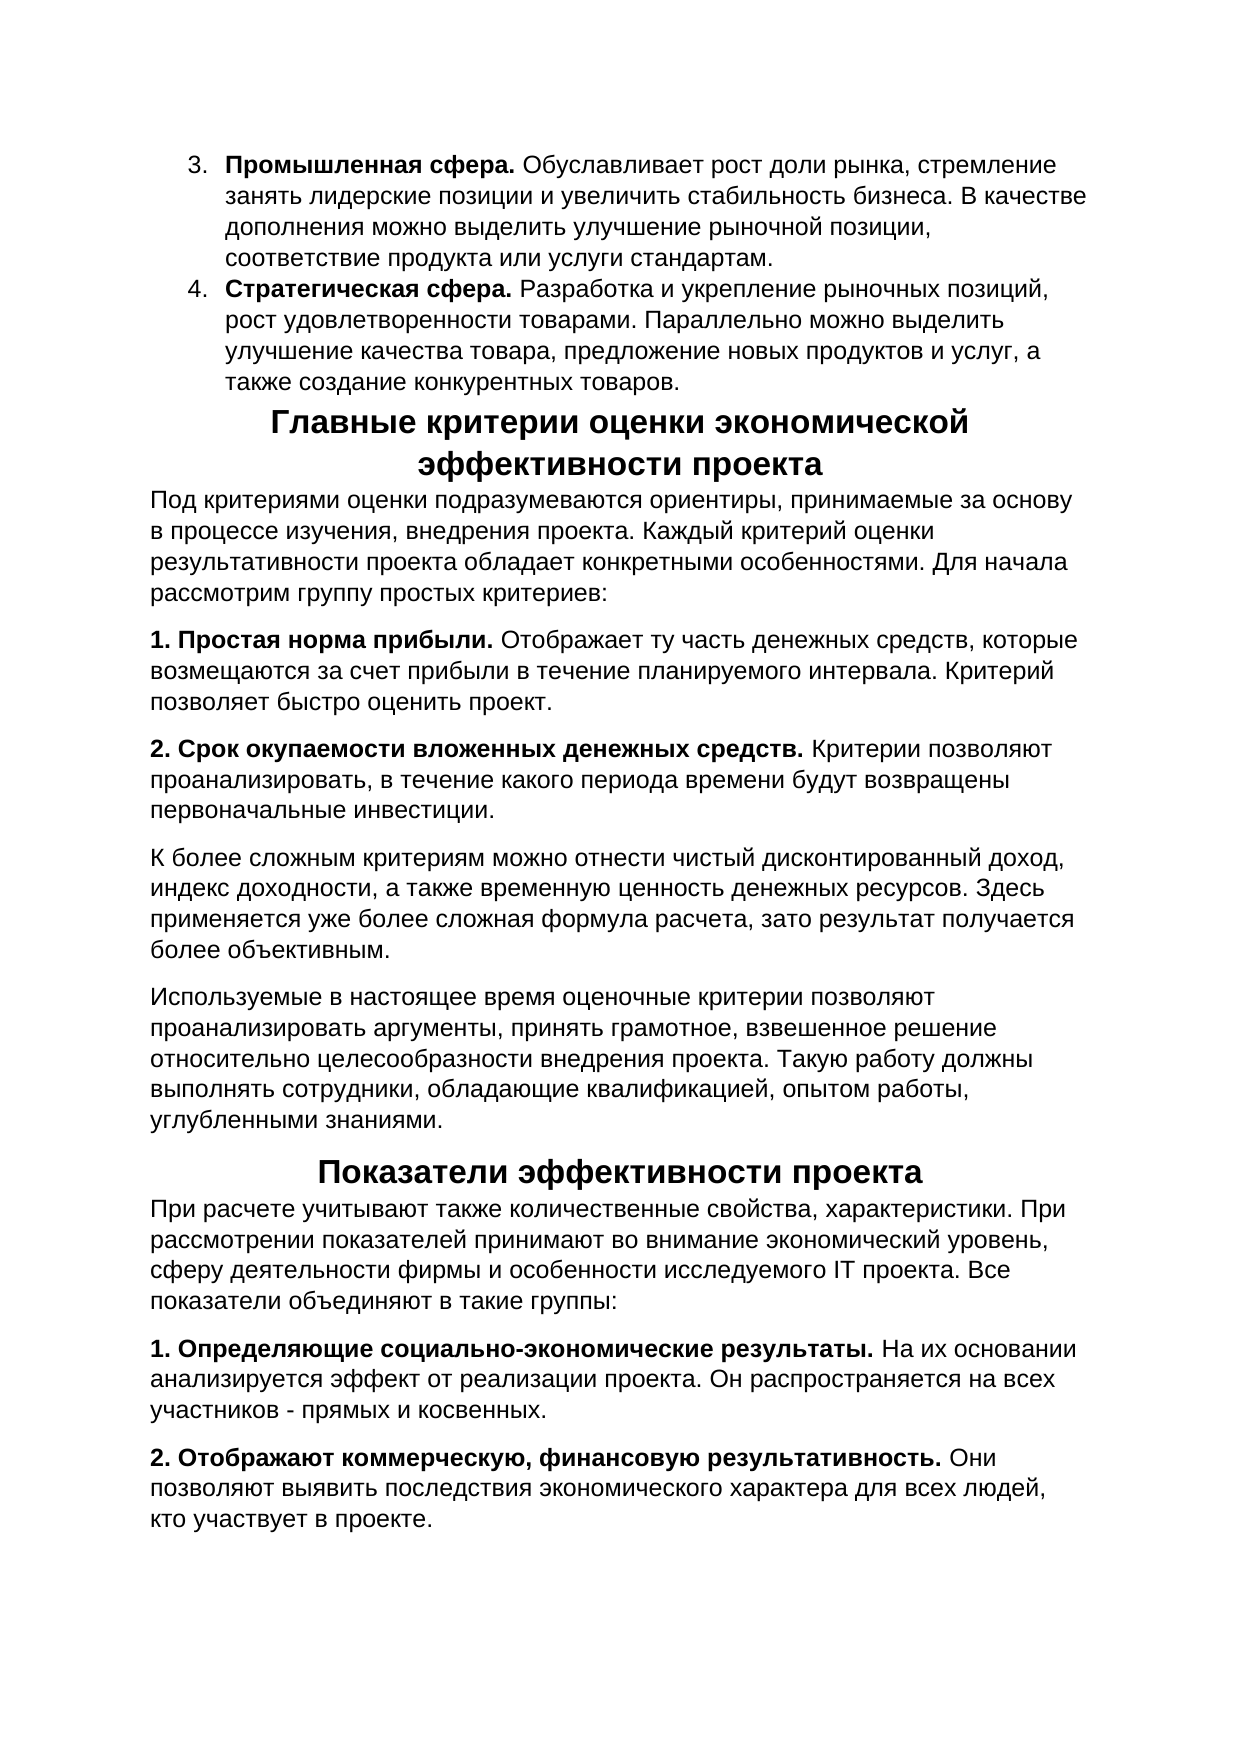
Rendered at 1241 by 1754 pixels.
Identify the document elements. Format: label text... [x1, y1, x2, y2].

text Используемые в настоящее время оценочные критерии позволяют проанализировать аргументы, принять грамотное, взвешенное решение относительно целесообразности внедрения проекта. Такую работу должны выполнять сотрудники, обладающие квалификацией, опытом работы, углубленными знаниями. [150, 982, 1090, 1134]
subtitle Показатели эффективности проекта [150, 1153, 1090, 1191]
subtitle Главные критерии оценки экономической эффективности проекта [150, 402, 1090, 482]
text При расчете учитывают также количественные свойства, характеристики. При рассмотрении показателей принимают во внимание экономический уровень, сферу деятельности фирмы и особенности исследуемого IT проекта. Все показатели объединяют в такие группы: [150, 1194, 1090, 1315]
text 1. Простая норма прибыли. Отображает ту часть денежных средств, которые возмещаются за счет прибыли в течение планируемого интервала. Критерий позволяет быстро оценить проект. [150, 625, 1090, 715]
text 2. Срок окупаемости вложенных денежных средств. Критерии позволяют проанализировать, в течение какого периода времени будут возвращены первоначальные инвестиции. [150, 734, 1090, 824]
text К более сложным критериям можно отнести чистый дисконтированный доход, индекс доходности, а также временную ценность денежных ресурсов. Здесь применяется уже более сложная формула расчета, зато результат получается более объективным. [150, 843, 1090, 964]
text 1. Определяющие социально-экономические результаты. На их основании анализируется эффект от реализации проекта. Он распространяется на всех участников - прямых и косвенных. [150, 1334, 1090, 1424]
list Стратегическая сфера. Разработка и укрепление рыночных позиций, рост удовлетворенности товарами. Параллельно можно выделить улучшение качества товара, предложение новых продуктов и услуг, а также создание конкурентных товаров. [187, 274, 1090, 396]
text 2. Отображают коммерческую, финансовую результативность. Они позволяют выявить последствия экономического характера для всех людей, кто участвует в проекте. [150, 1442, 1090, 1533]
text Под критериями оценки подразумеваются ориентиры, принимаемые за основу в процессе изучения, внедрения проекта. Каждый критерий оценки результативности проекта обладает конкретными особенностями. Для начала рассмотрим группу простых критериев: [150, 485, 1090, 606]
list Промышленная сфера. Обуславливает рост доли рынка, стремление занять лидерские позиции и увеличить стабильность бизнеса. В качестве дополнения можно выделить улучшение рыночной позиции, соответствие продукта или услуги стандартам. [187, 150, 1090, 272]
